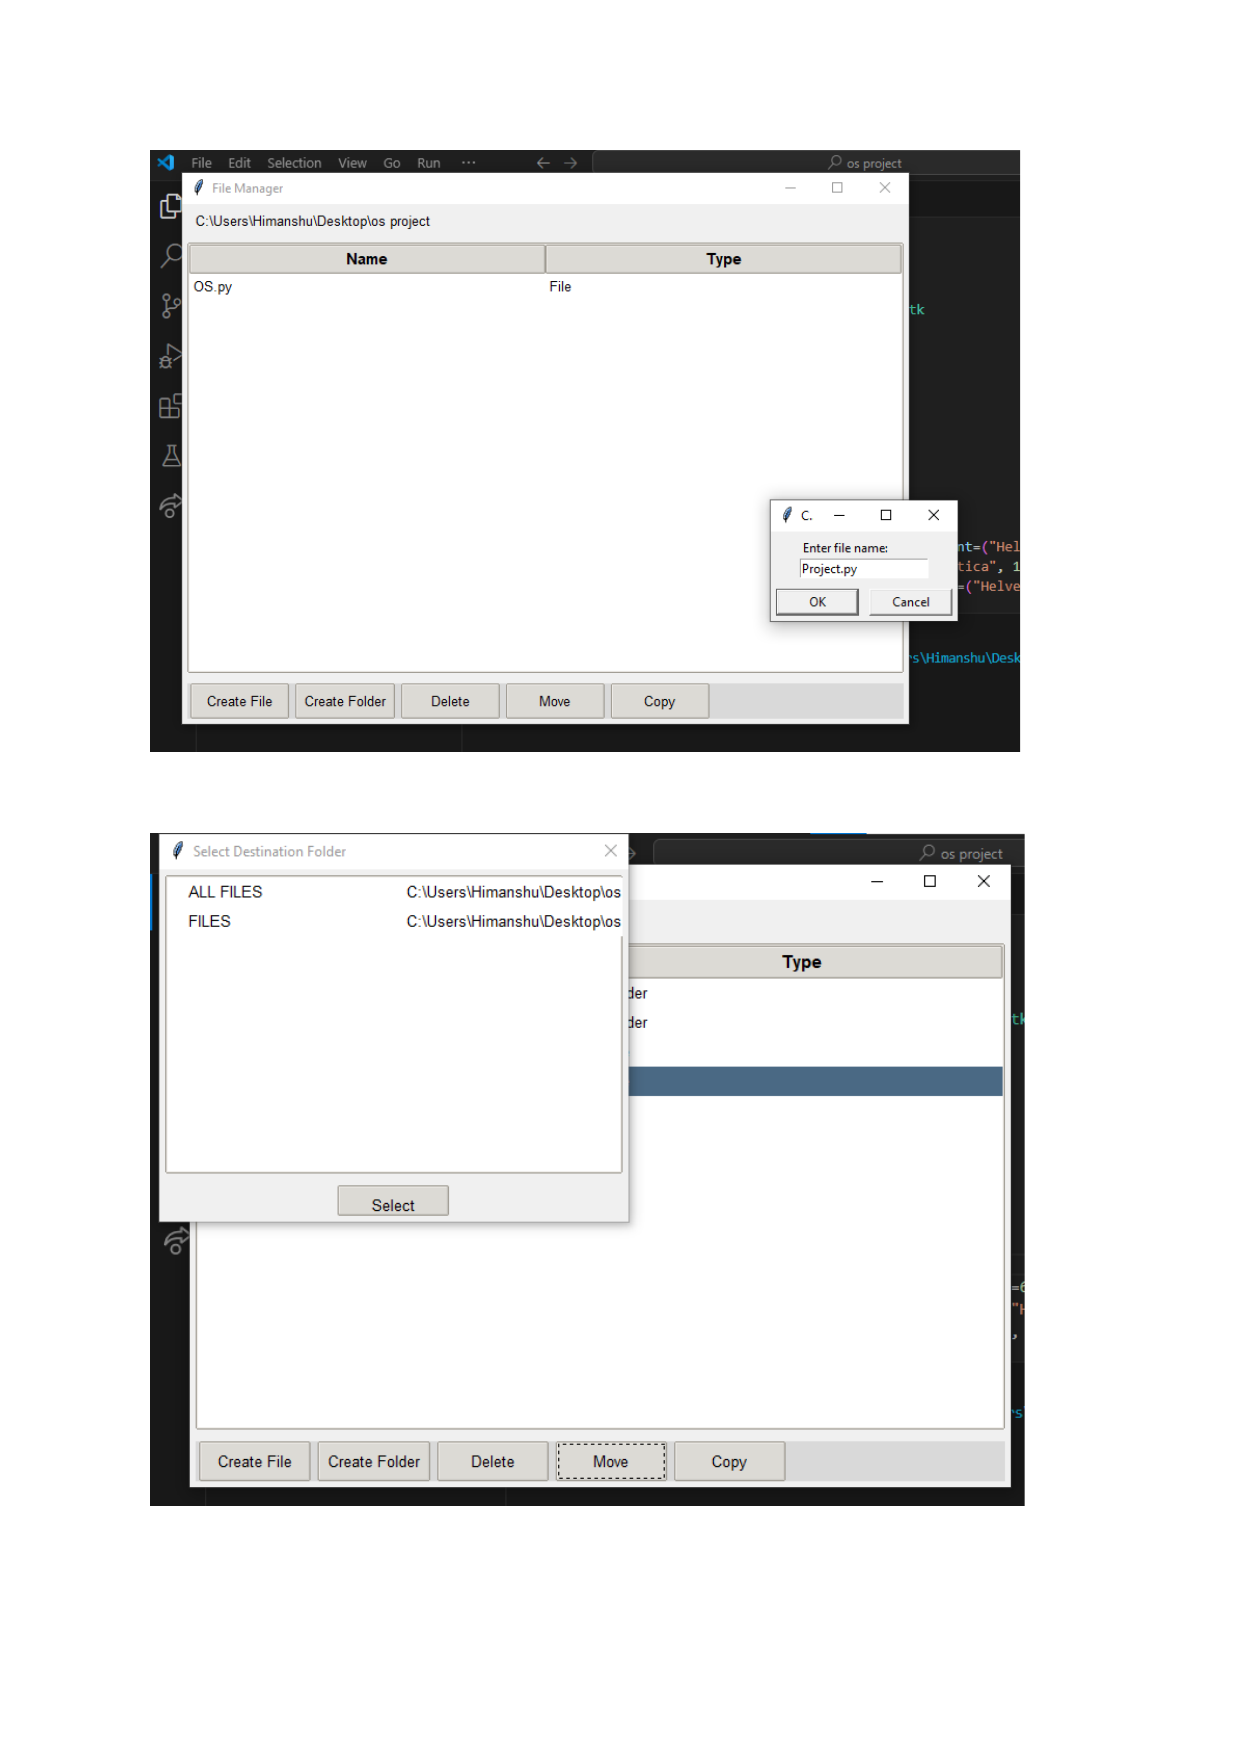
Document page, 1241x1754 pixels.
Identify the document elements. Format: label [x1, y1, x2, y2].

picture [150, 833, 1025, 1506]
picture [150, 150, 1021, 752]
